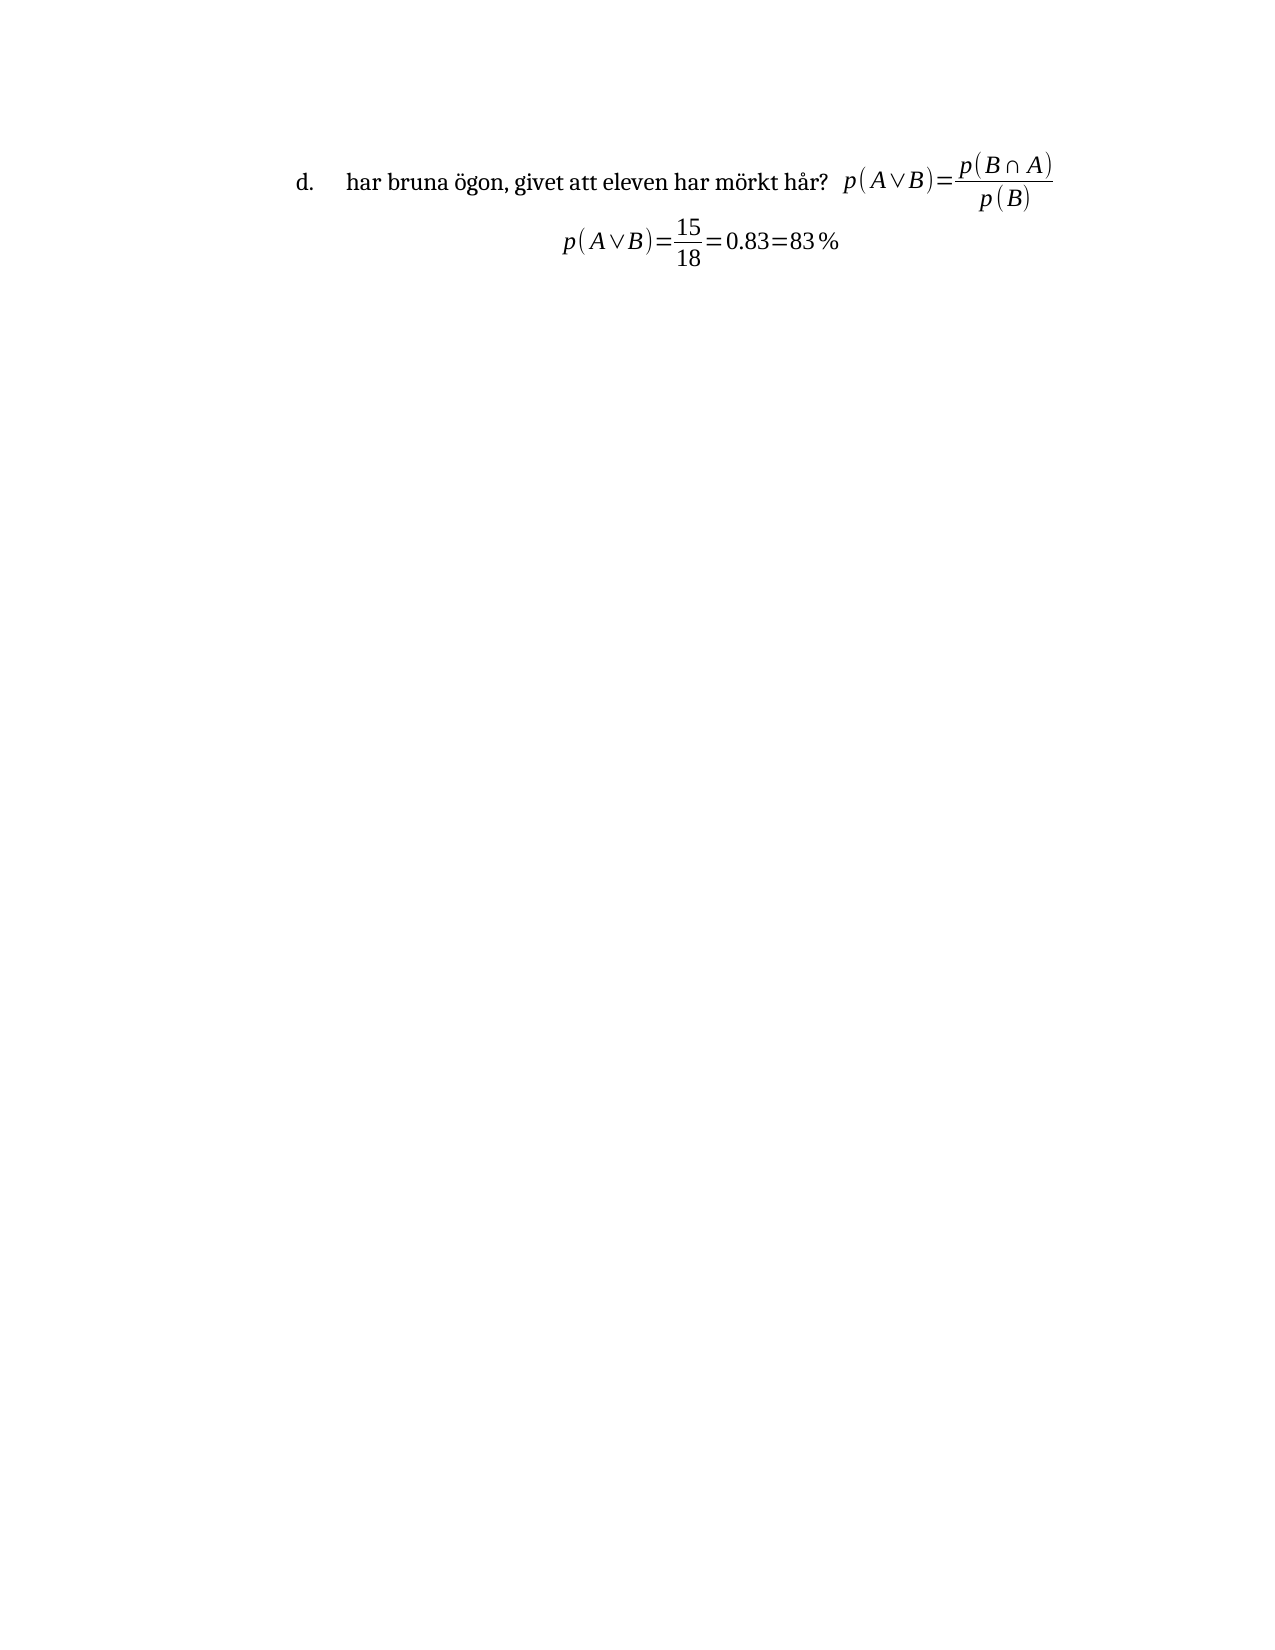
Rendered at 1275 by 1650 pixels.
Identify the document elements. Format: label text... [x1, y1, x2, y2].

list har bruna ögon, givet att eleven har mörkt hår? [225, 150, 1125, 273]
